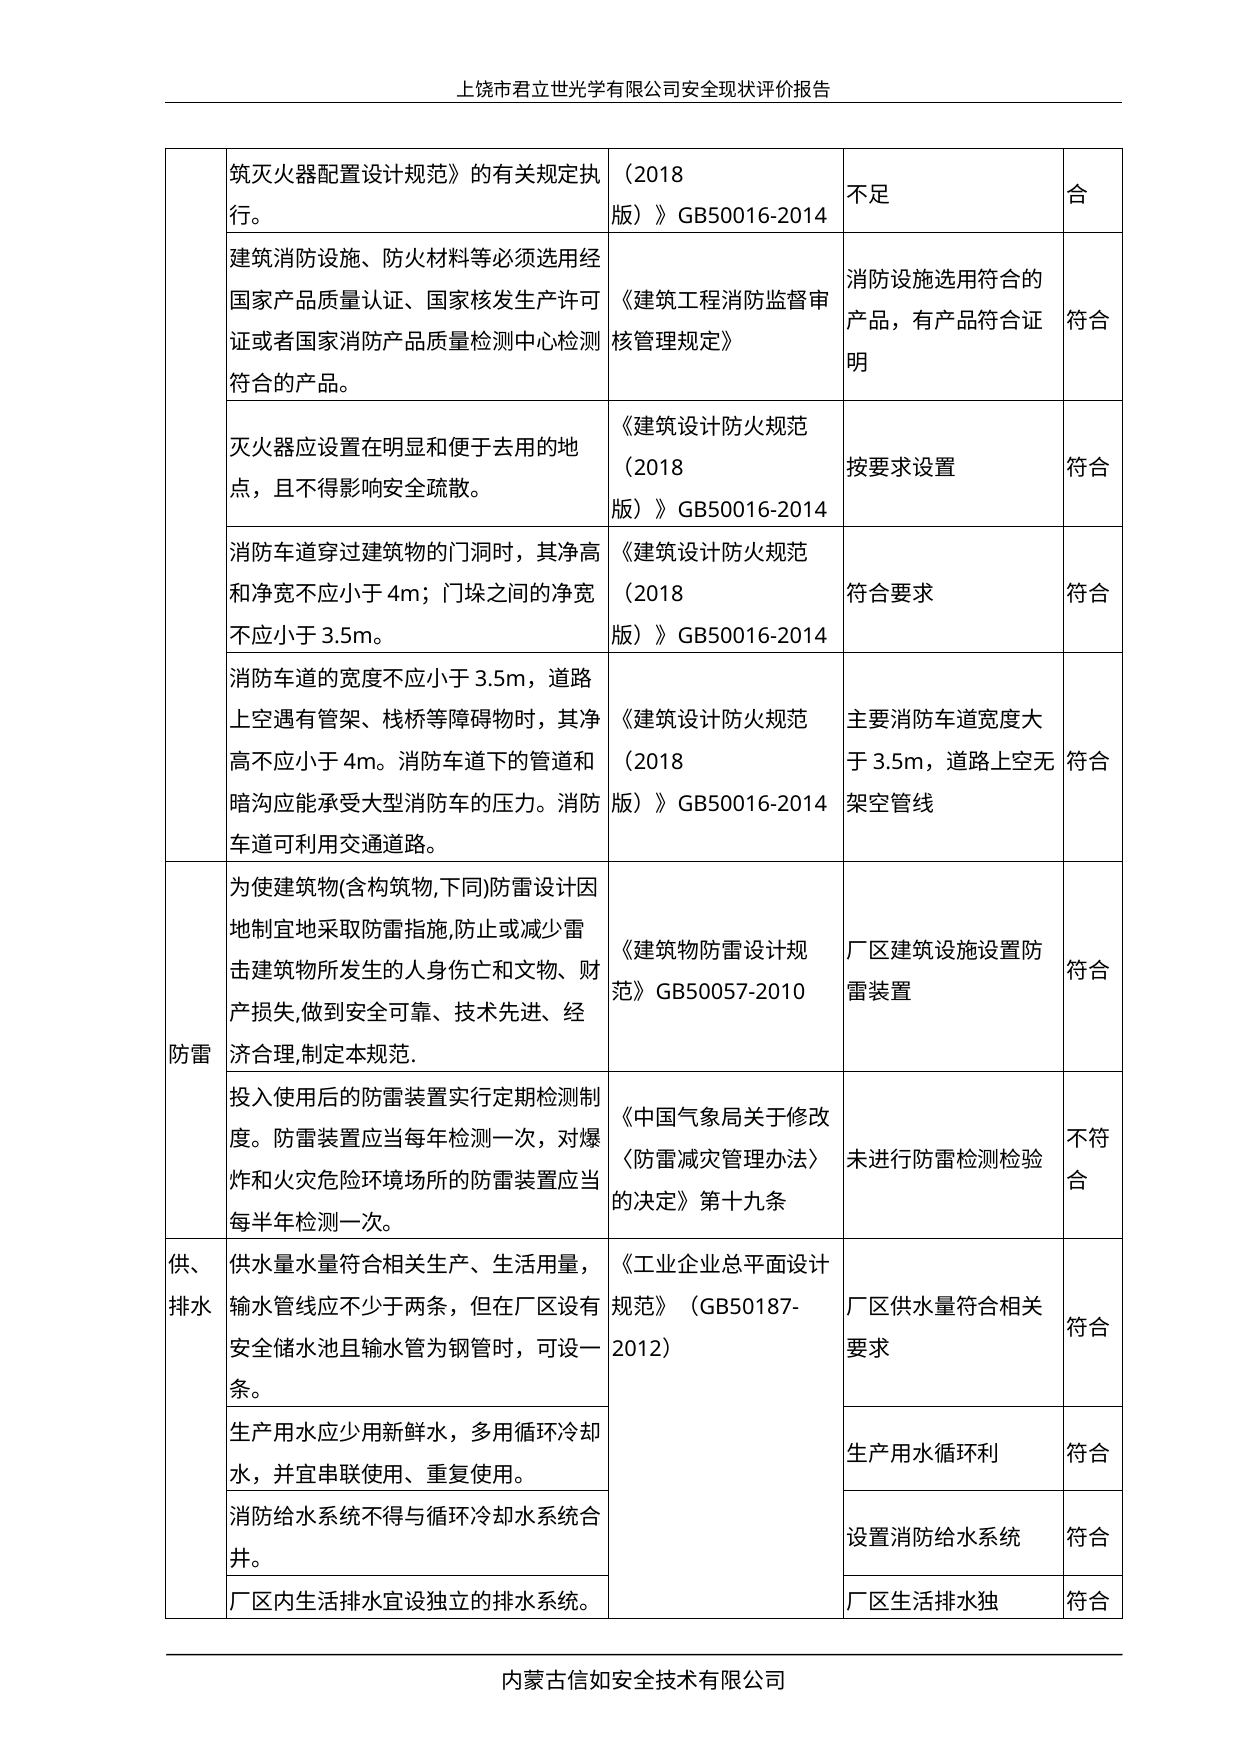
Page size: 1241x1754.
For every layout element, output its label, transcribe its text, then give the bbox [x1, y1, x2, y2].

table_cell 《建筑工程消防监督审核管理规定》 [609, 233, 843, 400]
table_cell 部分场所灭火器配置不足 [844, 149, 1063, 232]
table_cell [227, 149, 608, 232]
table_cell 消防车道的宽度不应小于3.5m，道路上空遇有管架、栈桥等障碍物时，其净高不应小于4m。消防车道下的管道和暗沟应能承受大型消防车的压力。消防车道可利用交通道路。 [227, 653, 608, 861]
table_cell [609, 149, 843, 232]
table_cell 供水量水量符合相关生产、生活用量，输水管线应不少于两条，但在厂区设有安全储水池且输水管为钢管时，可设一条。 [227, 1239, 608, 1406]
table_cell 符合 [1064, 862, 1122, 1071]
table_cell 厂区内生活排水宜设独立的排水系统。 [227, 1576, 608, 1617]
table_cell 未进行防雷检测检验 [844, 1072, 1063, 1238]
table_cell 消防给水系统不得与循环冷却水系统合井。 [227, 1491, 608, 1575]
table_cell 符合 [1064, 653, 1122, 861]
table_cell 生产用水应少用新鲜水，多用循环冷却水，并宜串联使用、重复使用。 [227, 1407, 608, 1490]
table_cell 设置消防给水系统 [844, 1491, 1063, 1575]
table_cell 生产用水循环利 [844, 1407, 1063, 1490]
table_cell 符合 [1064, 233, 1122, 400]
table_cell 《建筑设计防火规范（2018版）》GB50016-2014 [609, 653, 843, 861]
table_cell 符合 [1064, 1407, 1122, 1490]
table_cell 供、排水 [166, 1239, 226, 1617]
table_cell 《建筑设计防火规范（2018版）》GB50016-2014 [609, 401, 843, 526]
table_cell 符合 [1064, 1491, 1122, 1575]
table_cell 符合 [1064, 1239, 1122, 1406]
table_cell 主要消防车道宽度大于3.5m，道路上空无架空管线 [844, 653, 1063, 861]
table_cell 为使建筑物(含构筑物,下同)防雷设计因地制宜地采取防雷指施,防止或减少雷击建筑物所发生的人身伤亡和文物、财产损失,做到安全可靠、技术先进、经济合理,制定本规范. [227, 862, 608, 1071]
table_cell 符合要求 [844, 527, 1063, 652]
table_cell 消防设施选用符合的产品，有产品符合证明 [844, 233, 1063, 400]
table_cell 灭火器应设置在明显和便于去用的地点，且不得影响安全疏散。 [227, 401, 608, 526]
table_cell 符合 [1064, 401, 1122, 526]
table_cell 《建筑设计防火规范（2018版）》GB50016-2014 [609, 527, 843, 652]
table_cell 符合 [1064, 527, 1122, 652]
table_cell 投入使用后的防雷装置实行定期检测制度。防雷装置应当每年检测一次，对爆炸和火灾危险环境场所的防雷装置应当每半年检测一次。 [227, 1072, 608, 1238]
table_cell 厂区建筑设施设置防雷装置 [844, 862, 1063, 1071]
table_cell 建筑消防设施、防火材料等必须选用经国家产品质量认证、国家核发生产许可证或者国家消防产品质量检测中心检测符合的产品。 [227, 233, 608, 400]
table_cell 《工业企业总平面设计规范》（GB50187-2012） [609, 1239, 843, 1617]
table_cell 《中国气象局关于修改〈防雷减灾管理办法〉的决定》第十九条 [609, 1072, 843, 1238]
table_cell 消防车道穿过建筑物的门洞时，其净高和净宽不应小于4m；门垛之间的净宽不应小于3.5m。 [227, 527, 608, 652]
table_cell 厂区生活排水独 [844, 1576, 1063, 1617]
table_cell 符合 [1064, 1576, 1122, 1617]
table_cell 防雷 [166, 862, 226, 1238]
table_cell 厂区供水量符合相关要求 [844, 1239, 1063, 1406]
table_cell 《建筑物防雷设计规范》GB50057-2010 [609, 862, 843, 1071]
table_cell 不符合 [1064, 1072, 1122, 1238]
table_cell 按要求设置 [844, 401, 1063, 526]
table_cell 不符合 [1064, 149, 1122, 232]
